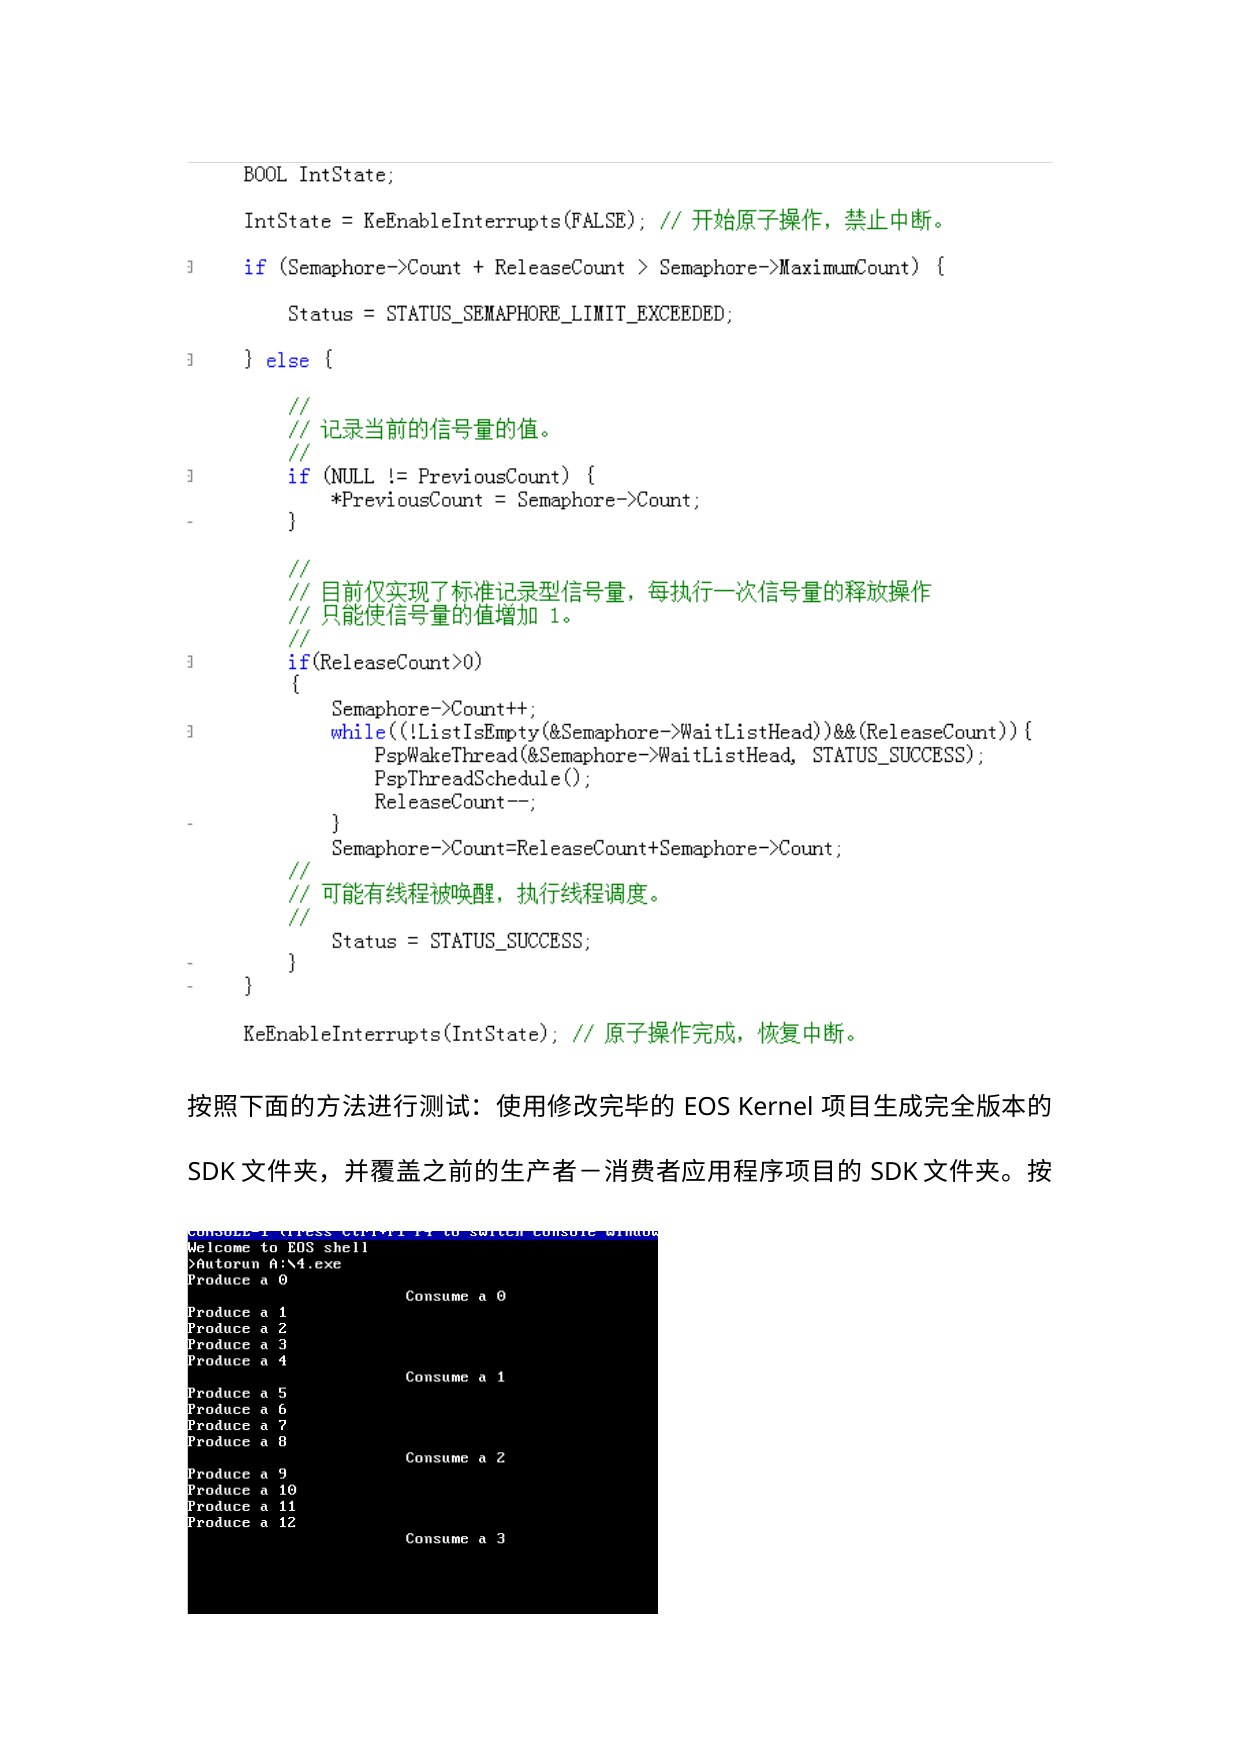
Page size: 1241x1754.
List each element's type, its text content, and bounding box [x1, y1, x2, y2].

text 按照下面的方法进行测试：使用修改完毕的 EOS Kernel 项目生成完全版本的SDK文件夹，并覆盖之前的生产者－消费者应用程序项目的SDK文件夹。按 F5 调试执行原有的生产－消费者应用程序项目，结果必须仍然与图 13-2 一致。如果有错误， 可以调试内核代码来查找错误，然后在内核项目中修改，并重复步骤 1。 [187, 1067, 1053, 1202]
picture [187, 162, 1053, 1067]
picture [187, 1231, 658, 1614]
